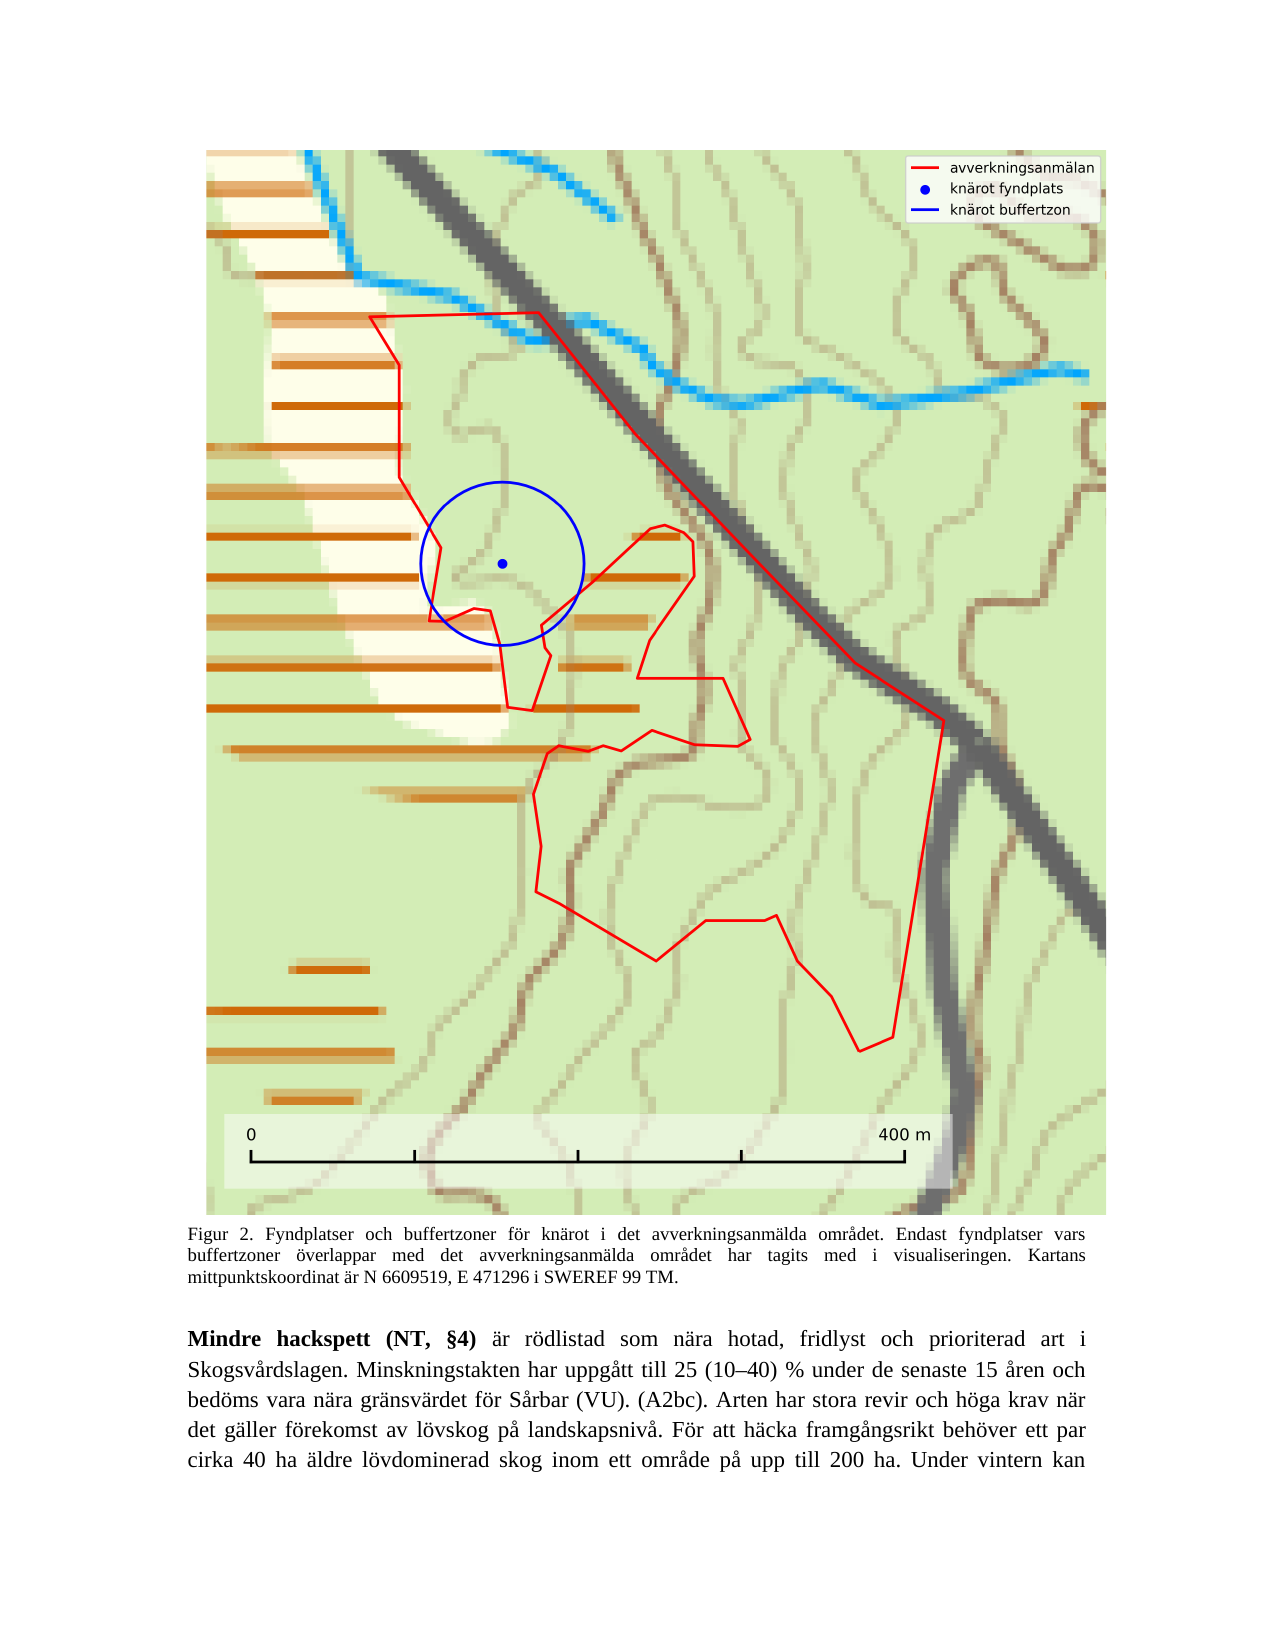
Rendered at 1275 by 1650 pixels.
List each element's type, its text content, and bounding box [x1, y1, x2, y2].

picture [206, 150, 1107, 1215]
text Figur 2. Fyndplatser och buffertzoner för knärot i det avverkningsanmälda området. Endast fyndplatser vars buffertzoner överlappar med det avverkningsanmälda området har tagits med i visualiseringen. Kartans mittpunktskoordinat är N 6609519, E 471296 i SWEREF 99 TM. [187, 1223, 1087, 1287]
